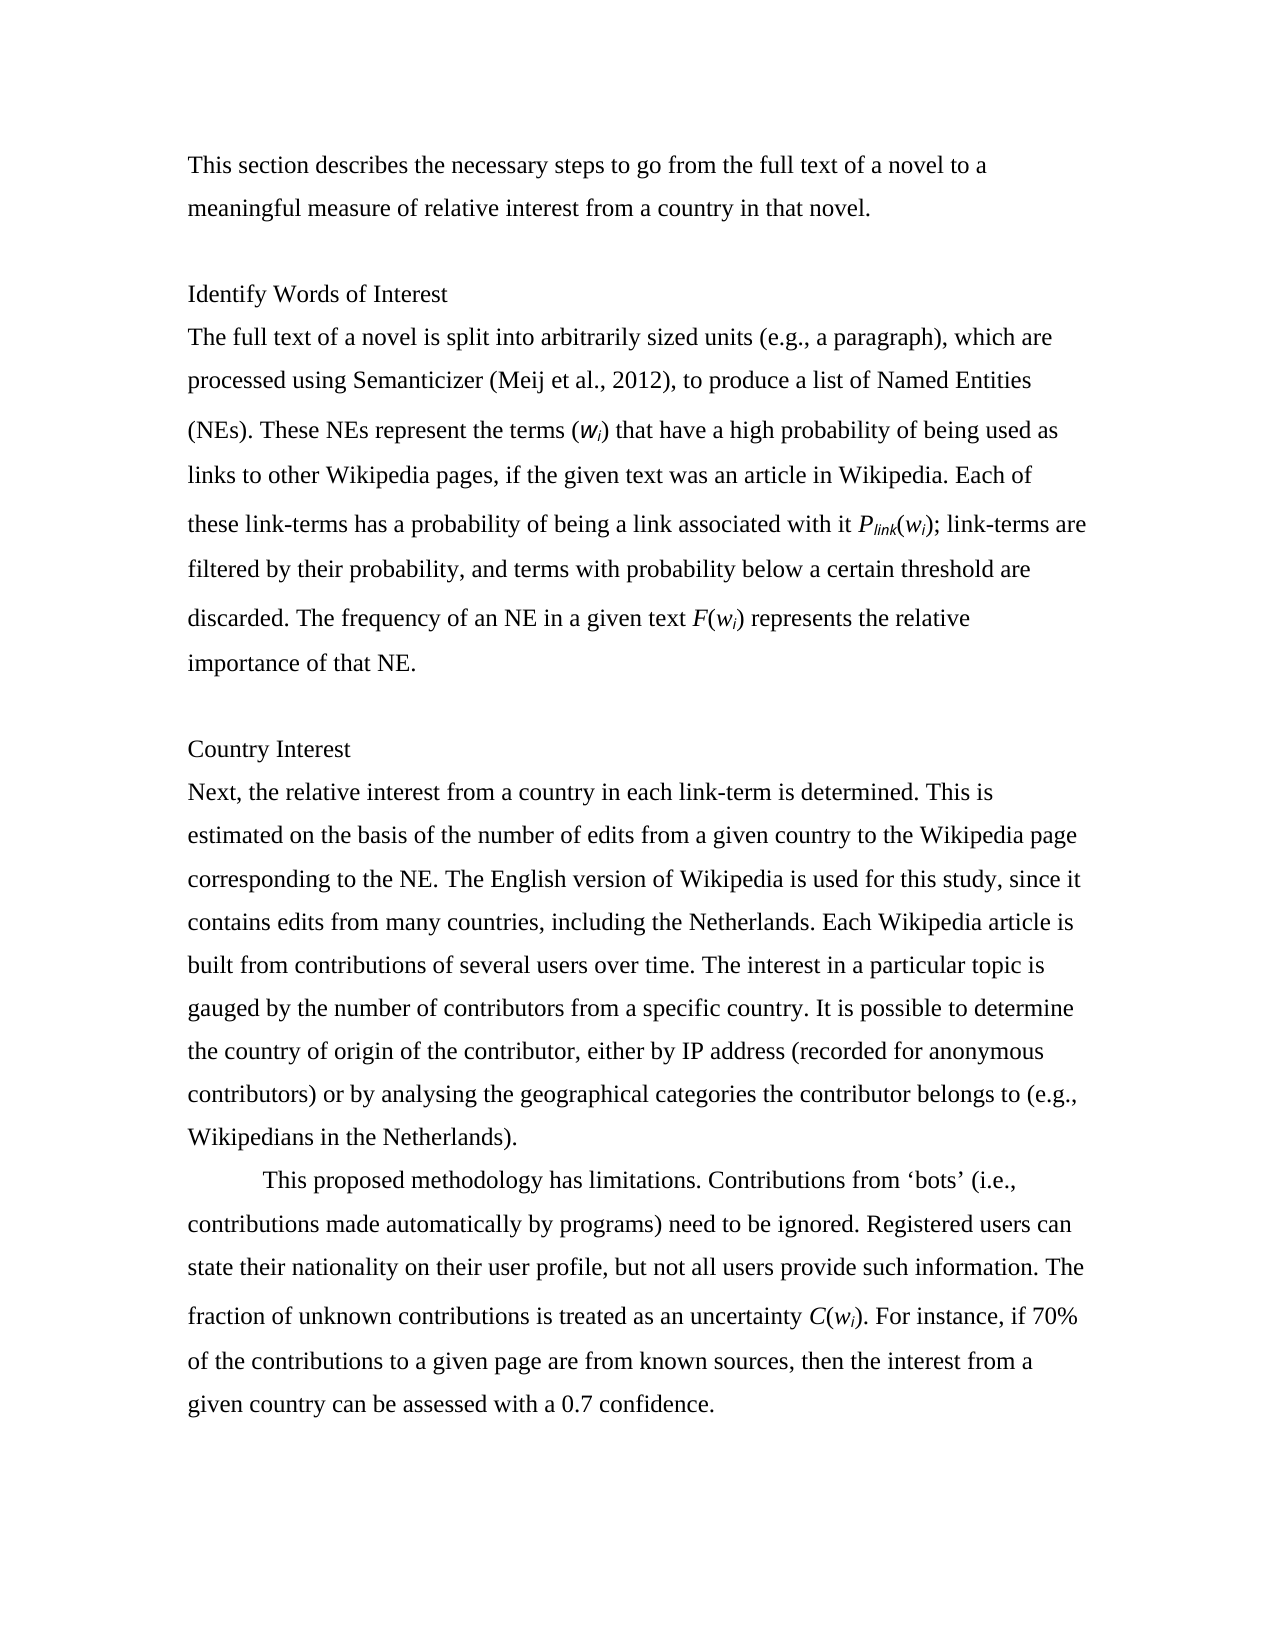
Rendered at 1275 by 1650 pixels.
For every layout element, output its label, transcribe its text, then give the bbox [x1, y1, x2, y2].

text The full text of a novel is split into arbitrarily sized units (e.g., a paragraph), which are processed using Semanticizer (Meij et al., 2012), to produce a list of Named Entities (NEs). These NEs represent the terms (wi) that have a high probability of being used as links to other Wikipedia pages, if the given text was an article in Wikipedia. Each of these link-terms has a probability of being a link associated with it Plink(wi); link-terms are filtered by their probability, and terms with probability below a certain threshold are discarded. The frequency of an NE in a given text F(wi) represents the relative importance of that NE. [187, 322, 1087, 677]
text This proposed methodology has limitations. Contributions from ‘bots’ (i.e., contributions made automatically by programs) need to be ignored. Registered users can state their nationality on their user profile, but not all users provide such information. The fraction of unknown contributions is treated as an uncertainty C(wi). For instance, if 70% of the contributions to a given page are from known sources, then the interest from a given country can be assessed with a 0.7 confidence. [187, 1166, 1087, 1418]
text Identify Words of Interest [187, 279, 1087, 308]
text This section describes the necessary steps to go from the full text of a novel to a meaningful measure of relative interest from a country in that novel. [187, 150, 1087, 222]
text Country Interest [187, 734, 1087, 763]
text Next, the relative interest from a country in each link-term is determined. This is estimated on the basis of the number of edits from a given country to the Wikipedia page corresponding to the NE. The English version of Wikipedia is used for this study, since it contains edits from many countries, including the Netherlands. Each Wikipedia article is built from contributions of several users over time. The interest in a particular topic is gauged by the number of contributors from a specific country. It is possible to determine the country of origin of the contributor, either by IP address (recorded for anonymous contributors) or by analysing the geographical categories the contributor belongs to (e.g., Wikipedians in the Netherlands). [187, 777, 1087, 1151]
